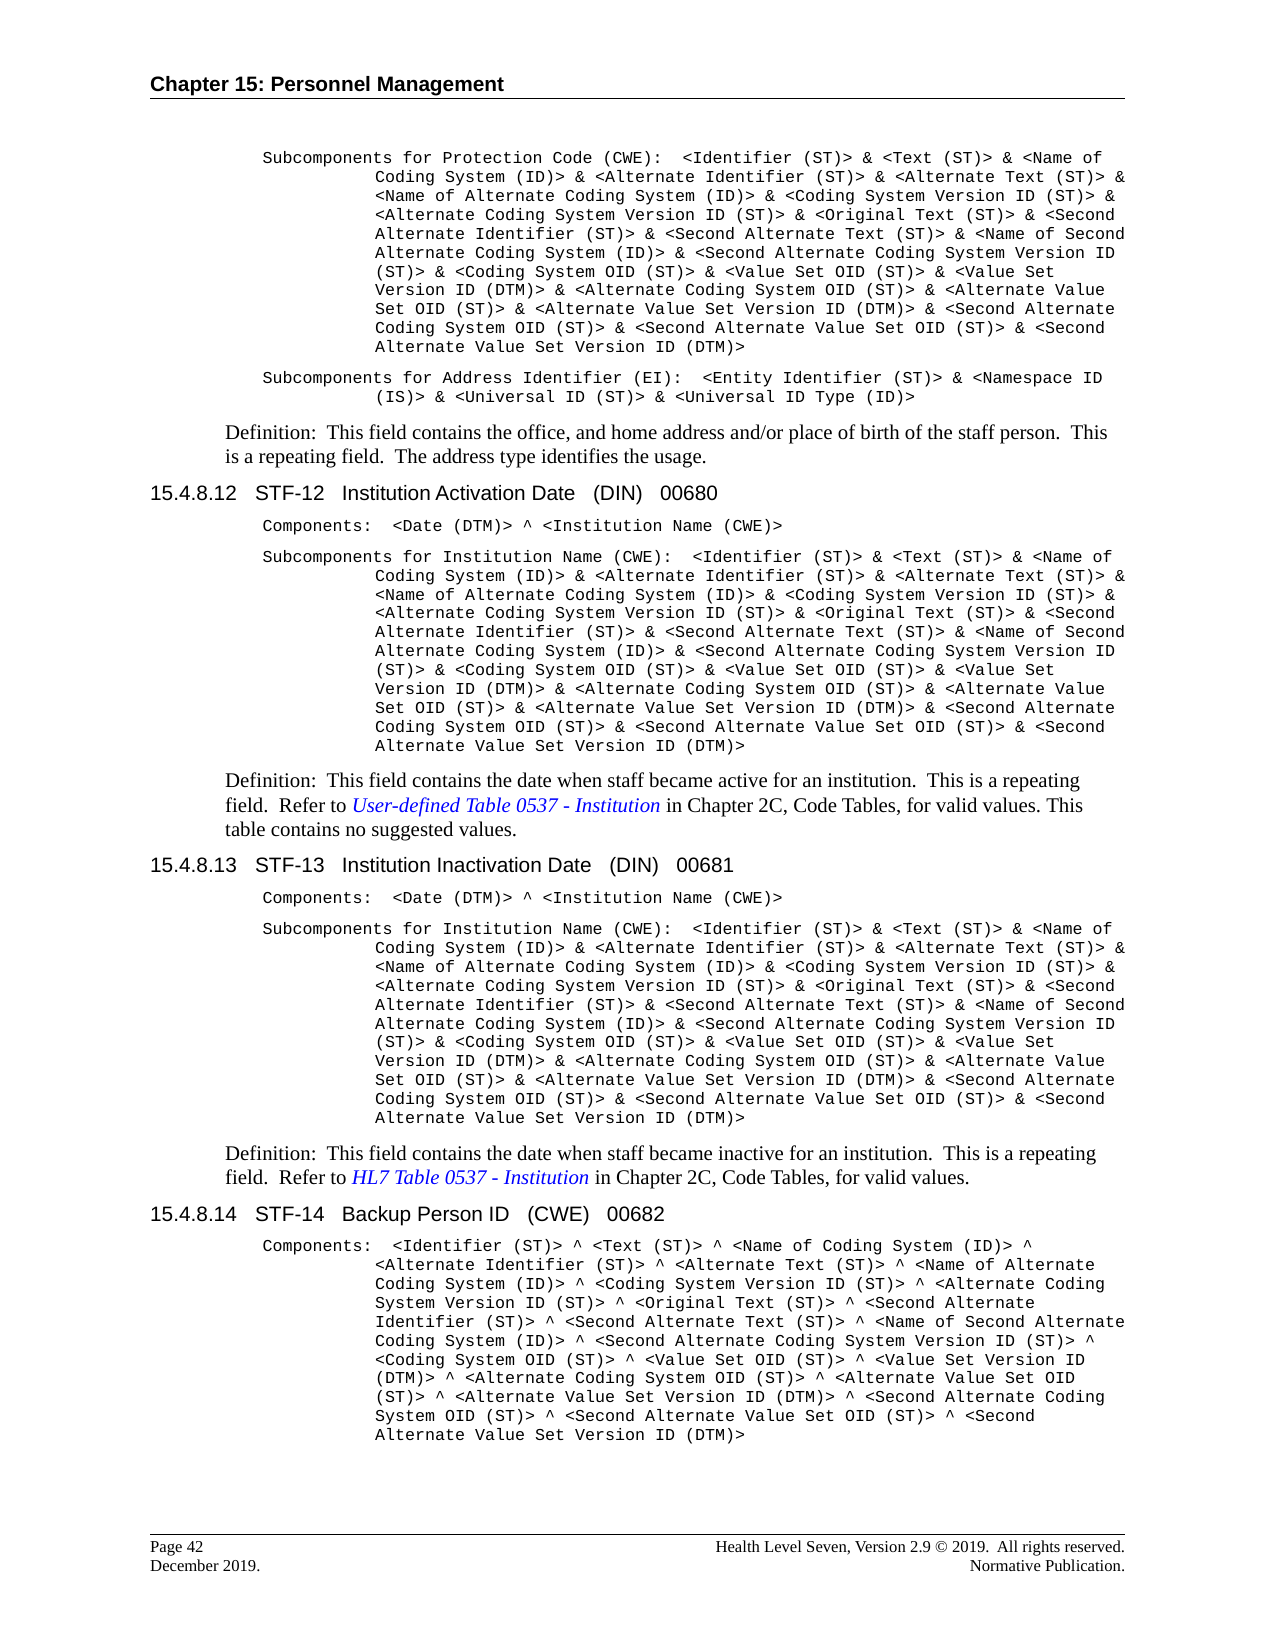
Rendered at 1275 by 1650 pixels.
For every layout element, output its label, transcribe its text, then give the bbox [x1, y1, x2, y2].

text Subcomponents for Institution Name (CWE): <Identifier (ST)> & <Text (ST)> & <Name of Coding System (ID)> & <Alternate Identifier (ST)> & <Alternate Text (ST)> & <Name of Alternate Coding System (ID)> & <Coding System Version ID (ST)> & <Alternate Coding System Version ID (ST)> & <Original Text (ST)> & <Second Alternate Identifier (ST)> & <Second Alternate Text (ST)> & <Name of Second Alternate Coding System (ID)> & <Second Alternate Coding System Version ID (ST)> & <Coding System OID (ST)> & <Value Set OID (ST)> & <Value Set Version ID (DTM)> & <Alternate Coding System OID (ST)> & <Alternate Value Set OID (ST)> & <Alternate Value Set Version ID (DTM)> & <Second Alternate Coding System OID (ST)> & <Second Alternate Value Set OID (ST)> & <Second Alternate Value Set Version ID (DTM)> [262, 921, 1125, 1128]
text Components: <Date (DTM)> ^ <Institution Name (CWE)> [262, 889, 1125, 908]
text Components: <Date (DTM)> ^ <Institution Name (CWE)> [262, 517, 1125, 536]
text Definition: This field contains the date when staff became inactive for an institution. This is a repeating field. Refer to HL7 Table 0537 - Institution in Chapter 2C, Code Tables, for valid values. [225, 1141, 1125, 1189]
text Subcomponents for Protection Code (CWE): <Identifier (ST)> & <Text (ST)> & <Name of Coding System (ID)> & <Alternate Identifier (ST)> & <Alternate Text (ST)> & <Name of Alternate Coding System (ID)> & <Coding System Version ID (ST)> & <Alternate Coding System Version ID (ST)> & <Original Text (ST)> & <Second Alternate Identifier (ST)> & <Second Alternate Text (ST)> & <Name of Second Alternate Coding System (ID)> & <Second Alternate Coding System Version ID (ST)> & <Coding System OID (ST)> & <Value Set OID (ST)> & <Value Set Version ID (DTM)> & <Alternate Coding System OID (ST)> & <Alternate Value Set OID (ST)> & <Alternate Value Set Version ID (DTM)> & <Second Alternate Coding System OID (ST)> & <Second Alternate Value Set OID (ST)> & <Second Alternate Value Set Version ID (DTM)> [262, 150, 1125, 357]
text Subcomponents for Institution Name (CWE): <Identifier (ST)> & <Text (ST)> & <Name of Coding System (ID)> & <Alternate Identifier (ST)> & <Alternate Text (ST)> & <Name of Alternate Coding System (ID)> & <Coding System Version ID (ST)> & <Alternate Coding System Version ID (ST)> & <Original Text (ST)> & <Second Alternate Identifier (ST)> & <Second Alternate Text (ST)> & <Name of Second Alternate Coding System (ID)> & <Second Alternate Coding System Version ID (ST)> & <Coding System OID (ST)> & <Value Set OID (ST)> & <Value Set Version ID (DTM)> & <Alternate Coding System OID (ST)> & <Alternate Value Set OID (ST)> & <Alternate Value Set Version ID (DTM)> & <Second Alternate Coding System OID (ST)> & <Second Alternate Value Set OID (ST)> & <Second Alternate Value Set Version ID (DTM)> [262, 548, 1125, 756]
subtitle STF-14 Backup Person ID (CWE) 00682 [150, 1201, 1125, 1225]
subtitle STF-13 Institution Inactivation Date (DIN) 00681 [150, 853, 1125, 877]
subtitle STF-12 Institution Activation Date (DIN) 00680 [150, 481, 1125, 505]
text Subcomponents for Address Identifier (EI): <Entity Identifier (ST)> & <Namespace ID (IS)> & <Universal ID (ST)> & <Universal ID Type (ID)> [262, 370, 1125, 408]
text Definition: This field contains the office, and home address and/or place of birth of the staff person. This is a repeating field. The address type identifies the usage. [225, 420, 1125, 468]
text Definition: This field contains the date when staff became active for an institution. This is a repeating field. Refer to User-defined Table 0537 - Institution in Chapter 2C, Code Tables, for valid values. This table contains no suggested values. [225, 768, 1125, 841]
